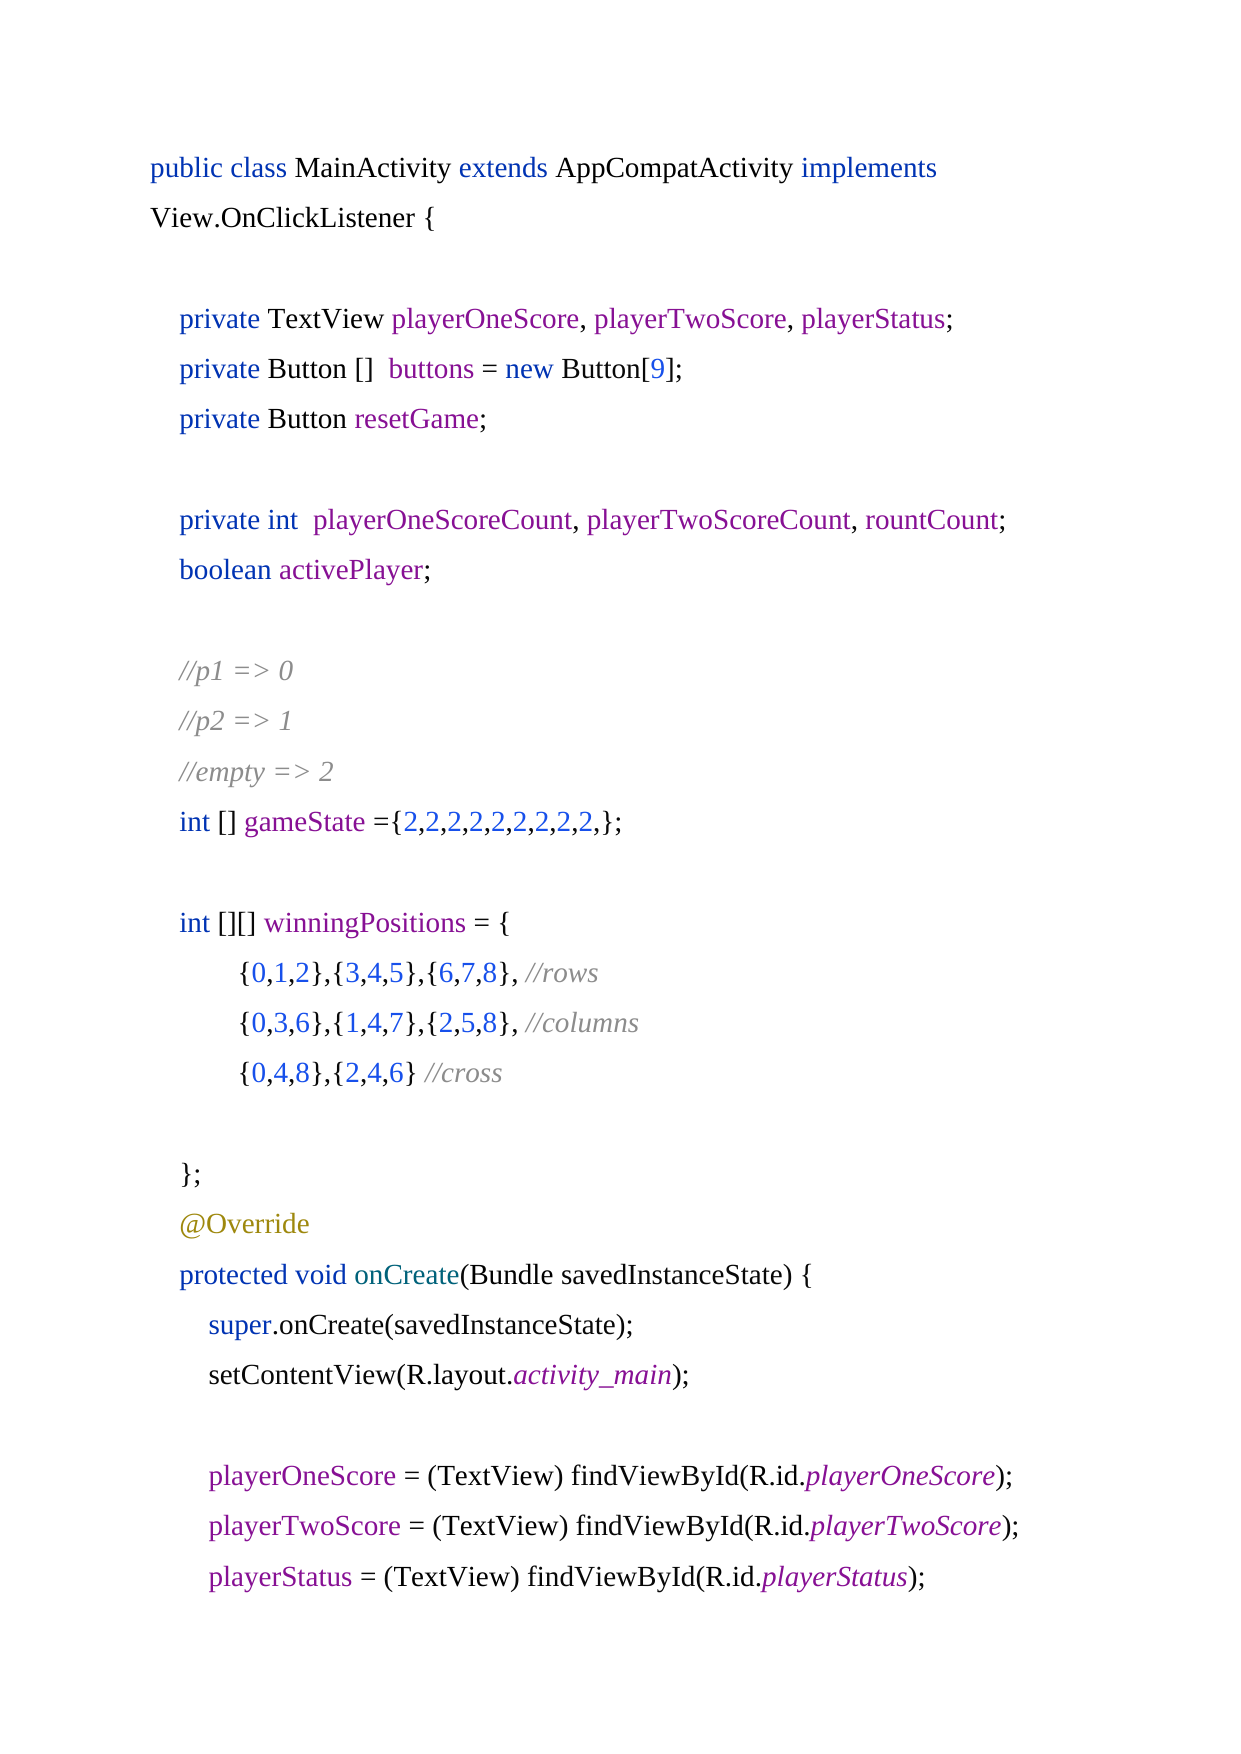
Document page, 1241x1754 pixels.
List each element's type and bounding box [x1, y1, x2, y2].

text [150, 150, 1090, 1592]
